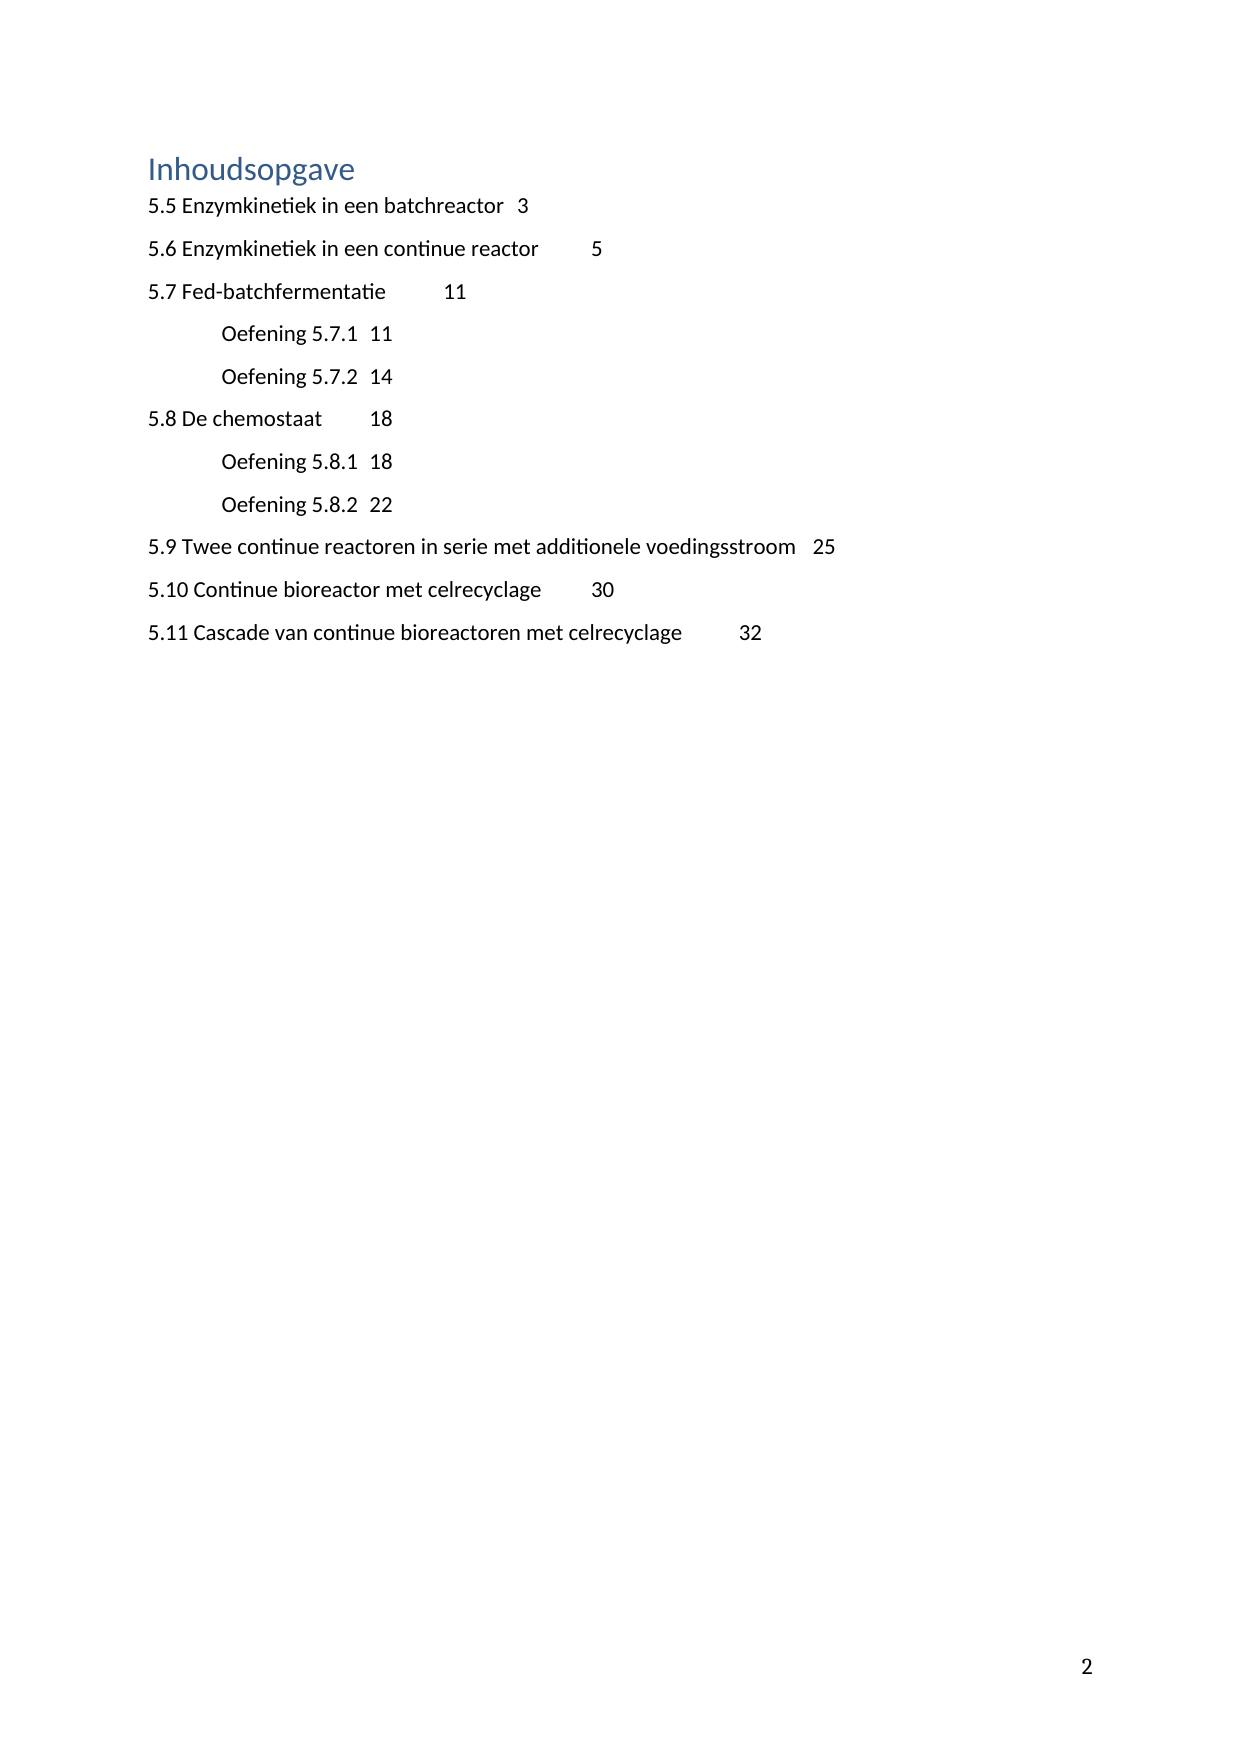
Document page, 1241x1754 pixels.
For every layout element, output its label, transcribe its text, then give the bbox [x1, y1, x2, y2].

text 5.9 Twee continue reactoren in serie met additionele voedingsstroom 25 [148, 532, 1093, 560]
text Oefening 5.8.2 22 [148, 490, 1093, 518]
text 5.11 Cascade van continue bioreactoren met celrecyclage 32 [148, 618, 1093, 646]
text 5.8 De chemostaat 18 [148, 404, 1093, 433]
text 5.10 Continue bioreactor met celrecyclage 30 [148, 575, 1093, 603]
text 5.7 Fed-batchfermentatie 11 [148, 277, 1093, 305]
text 5.6 Enzymkinetiek in een continue reactor 5 [148, 234, 1093, 262]
subtitle Inhoudsopgave [148, 148, 1093, 188]
text Oefening 5.8.1 18 [148, 447, 1093, 475]
text 5.5 Enzymkinetiek in een batchreactor 3 [148, 192, 1093, 219]
text Oefening 5.7.1 11 [148, 319, 1093, 347]
text Oefening 5.7.2 14 [148, 362, 1093, 390]
